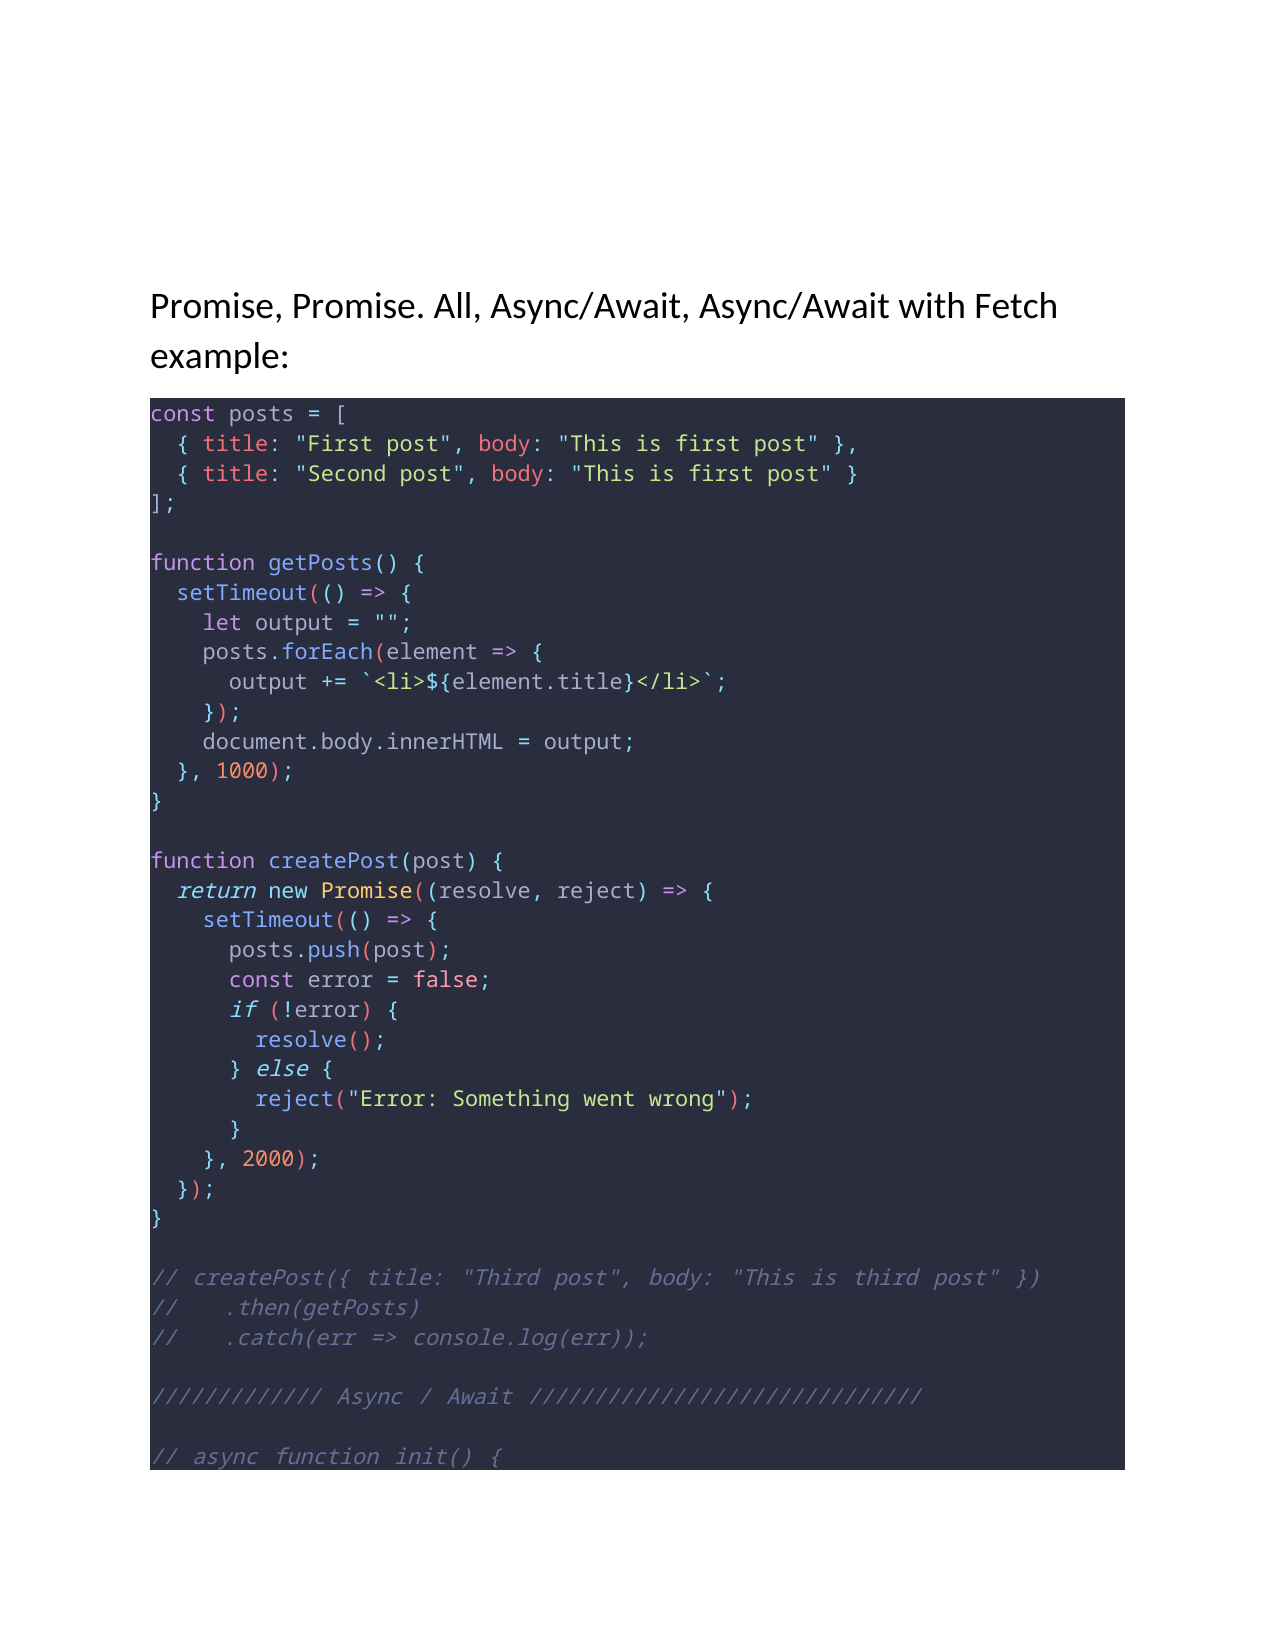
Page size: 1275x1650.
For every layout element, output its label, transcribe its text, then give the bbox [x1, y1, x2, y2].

text const error = false; [150, 964, 1125, 994]
text // .then(getPosts) [150, 1292, 1125, 1321]
text ///////////// Async / Await ////////////////////////////// [150, 1381, 1125, 1411]
text { title: "First post", body: "This is first post" }, [150, 428, 1125, 457]
text }); [150, 696, 1125, 726]
text } [150, 1202, 1125, 1232]
text document.body.innerHTML = output; [150, 726, 1125, 755]
text resolve(); [150, 1023, 1125, 1053]
text return new Promise((resolve, reject) => { [150, 874, 1125, 904]
text }); [150, 1172, 1125, 1202]
text posts.push(post); [150, 934, 1125, 964]
text ]; [150, 487, 1125, 517]
text // .catch(err => console.log(err)); [150, 1321, 1125, 1351]
text if (!error) { [150, 994, 1125, 1023]
text function getPosts() { [150, 547, 1125, 577]
text output += `<li>${element.title}</li>`; [150, 666, 1125, 696]
text setTimeout(() => { [150, 577, 1125, 606]
text // createPost({ title: "Third post", body: "This is third post" }) [150, 1262, 1125, 1292]
text const posts = [ [150, 398, 1125, 428]
text setTimeout(() => { [150, 904, 1125, 934]
text function createPost(post) { [150, 845, 1125, 874]
text }, 1000); [150, 755, 1125, 785]
text } [150, 785, 1125, 815]
text posts.forEach(element => { [150, 636, 1125, 666]
text } [150, 1113, 1125, 1143]
text } else { [150, 1053, 1125, 1083]
text reject("Error: Something went wrong"); [150, 1083, 1125, 1113]
text { title: "Second post", body: "This is first post" } [150, 457, 1125, 487]
text // async function init() { [150, 1441, 1125, 1470]
text let output = ""; [150, 606, 1125, 636]
text }, 2000); [150, 1143, 1125, 1172]
text Promise, Promise. All, Async/Await, Async/Await with Fetch example: [150, 282, 1125, 378]
